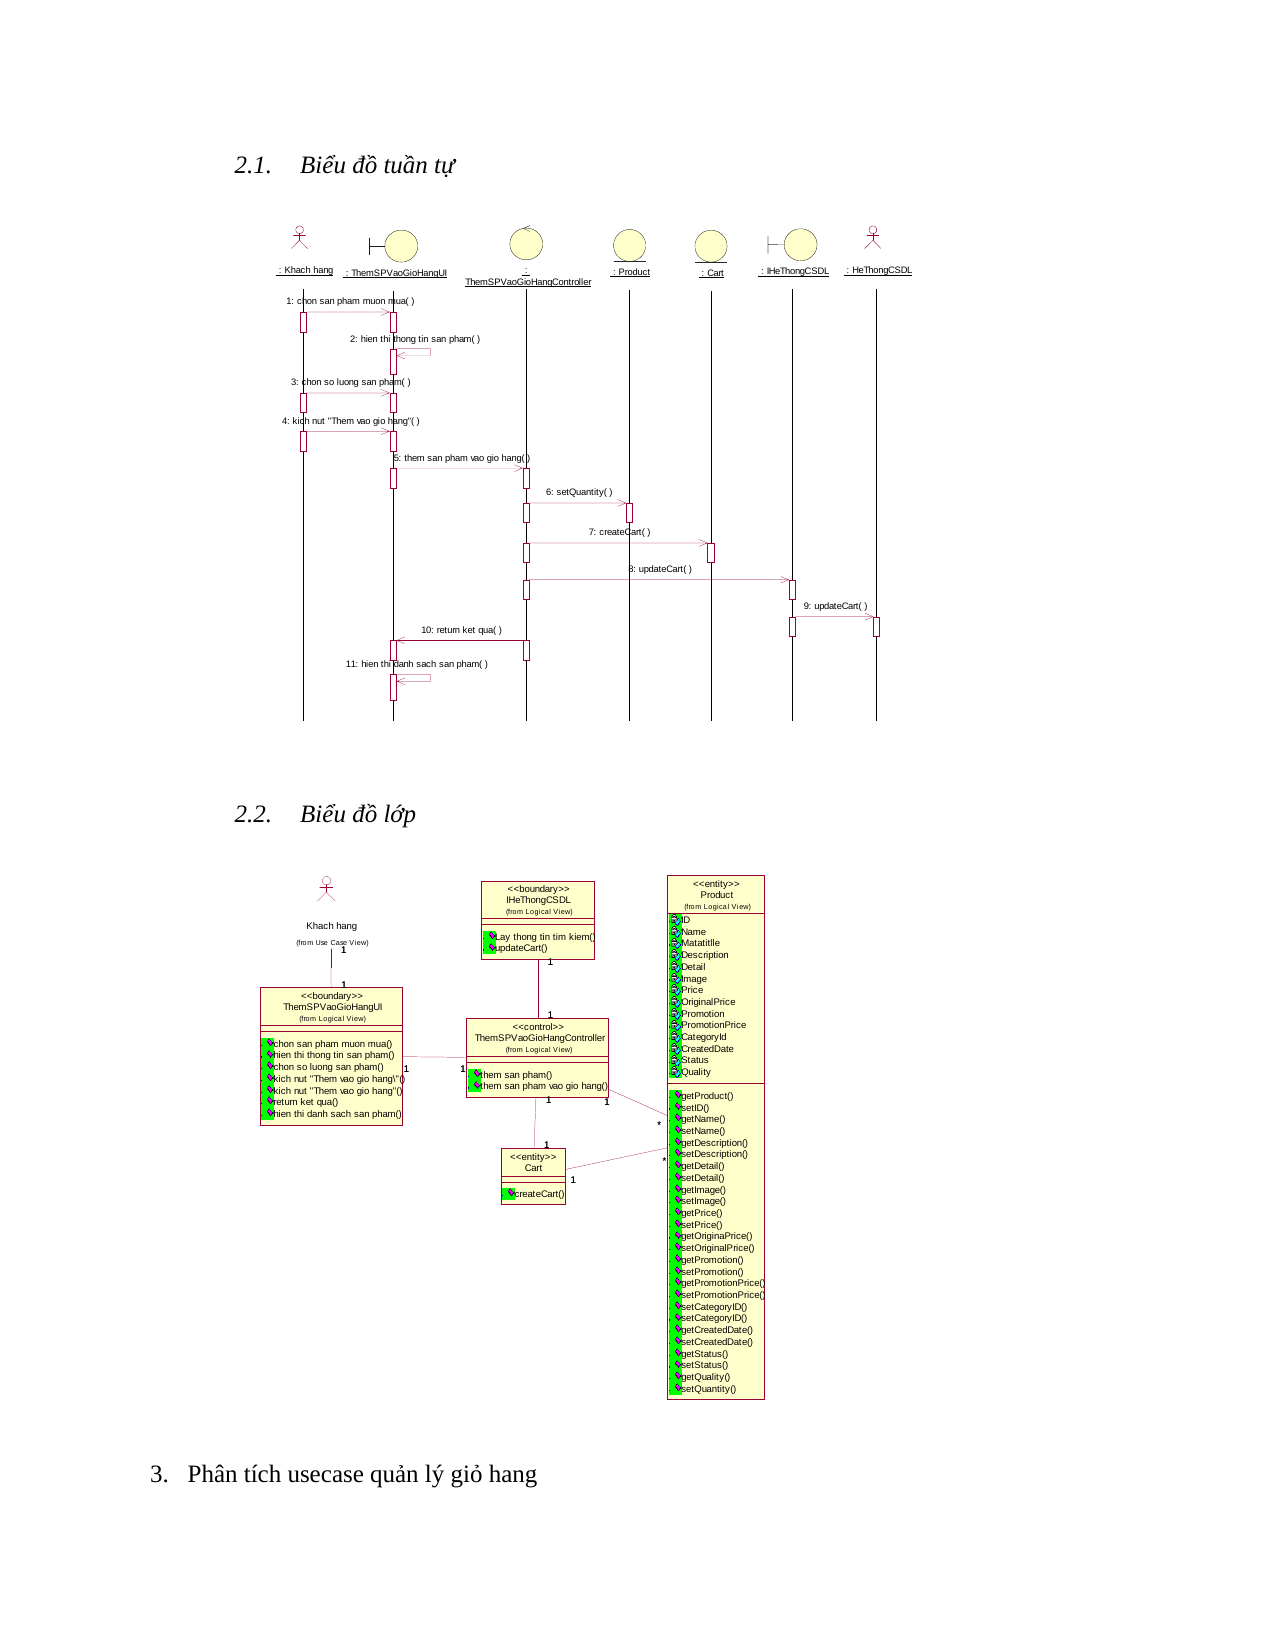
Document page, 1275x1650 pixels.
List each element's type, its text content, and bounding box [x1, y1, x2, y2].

list Biểu đồ tuần tự [234, 150, 1125, 179]
list Phân tích usecase quản lý giỏ hang [150, 1459, 1125, 1488]
list Biểu đồ lớp [234, 799, 1125, 828]
